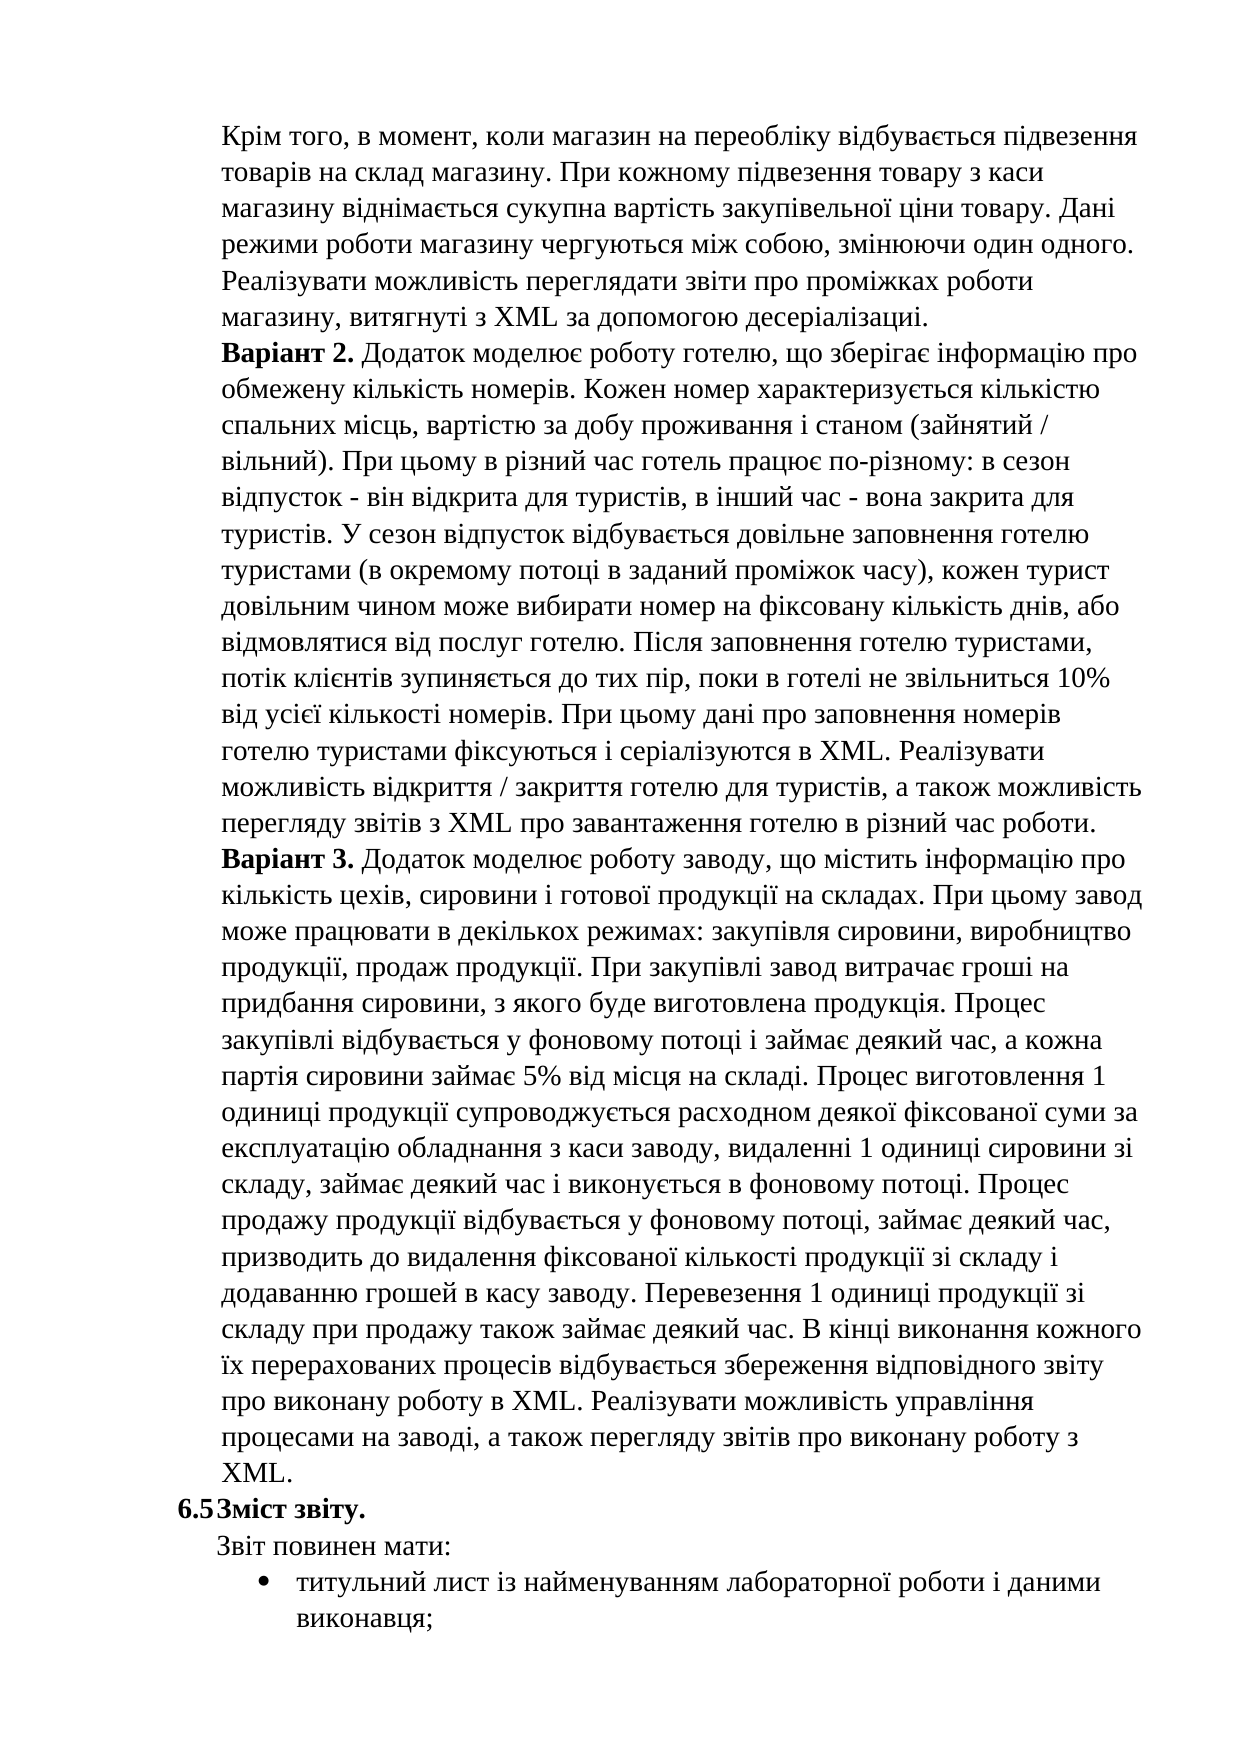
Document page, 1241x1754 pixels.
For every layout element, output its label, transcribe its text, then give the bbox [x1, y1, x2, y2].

list титульний лист із найменуванням лабораторної роботи і даними виконавця; [258, 1564, 1152, 1634]
list Зміст звіту. Звіт повинен мати: [177, 1492, 1152, 1561]
text Варіант 3. Додаток моделює роботу заводу, що містить інформацію про кількість цехів, сировини і готової продукції на складах. При цьому завод може працювати в декількох режимах: закупівля сировини, виробництво продукції, продаж продукції. При закупівлі завод витрачає гроші на придбання сировини, з якого буде виготовлена ​​продукція. Процес закупівлі відбувається у фоновому потоці і займає деякий час, а кожна партія сировини займає 5% від місця на складі. Процес виготовлення 1 одиниці продукції супроводжується расходном деякої фіксованої суми за експлуатацію обладнання з каси заводу, видаленні 1 одиниці сировини зі складу, займає деякий час і виконується в фоновому потоці. Процес продажу продукції відбувається у фоновому потоці, займає деякий час, призводить до видалення фіксованої кількості продукції зі складу і додаванню грошей в касу заводу. Перевезення 1 одиниці продукції зі складу при продажу також займає деякий час. В кінці виконання кожного їх перерахованих процесів відбувається збереження відповідного звіту про виконану роботу в XML. Реалізувати можливість управління процесами на заводі, а також перегляду звітів про виконану роботу з XML. [221, 841, 1152, 1489]
text Варіант 2. Додаток моделює роботу готелю, що зберігає інформацію про обмежену кількість номерів. Кожен номер характеризується кількістю спальних місць, вартістю за добу проживання і станом (зайнятий / вільний). При цьому в різний час готель працює по-різному: в сезон відпусток - він відкрита для туристів, в інший час - вона закрита для туристів. У сезон відпусток відбувається довільне заповнення готелю туристами (в окремому потоці в заданий проміжок часу), кожен турист довільним чином може вибирати номер на фіксовану кількість днів, або відмовлятися від послуг готелю. Після заповнення готелю туристами, потік клієнтів зупиняється до тих пір, поки в готелі не звільниться 10% від усієї кількості номерів. При цьому дані про заповнення номерів готелю туристами фіксуються і серіалізуются в XML. Реалізувати можливість відкриття / закриття готелю для туристів, а також можливість перегляду звітів з XML про завантаження готелю в різний час роботи. [221, 335, 1152, 838]
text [221, 118, 1152, 332]
